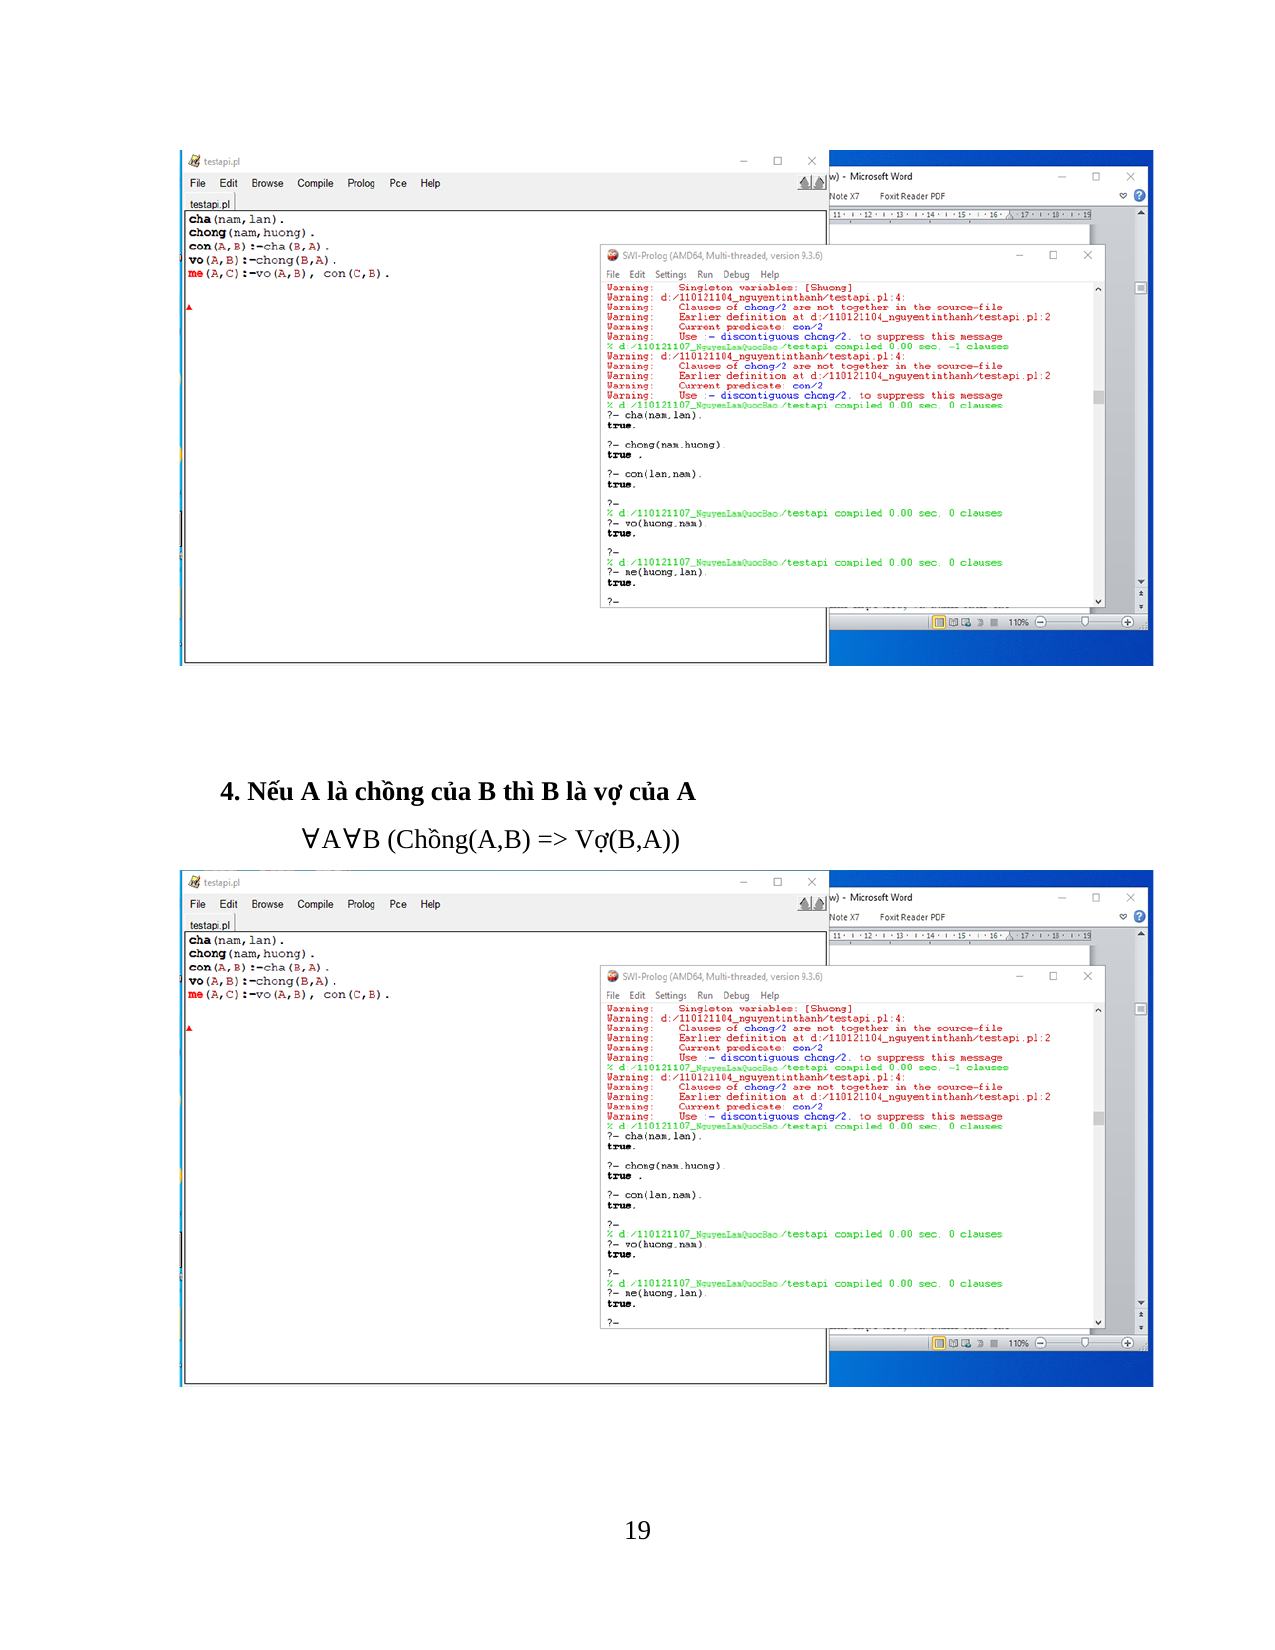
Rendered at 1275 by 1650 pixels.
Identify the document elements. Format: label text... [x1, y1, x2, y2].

text 4. Nếu A là chồng của B thì B là vợ của A [150, 775, 1125, 806]
text ∀A∀B (Chồng(A,B) => Vợ(B,A)) [150, 821, 1125, 854]
picture [179, 870, 1154, 1387]
picture [179, 150, 1154, 666]
